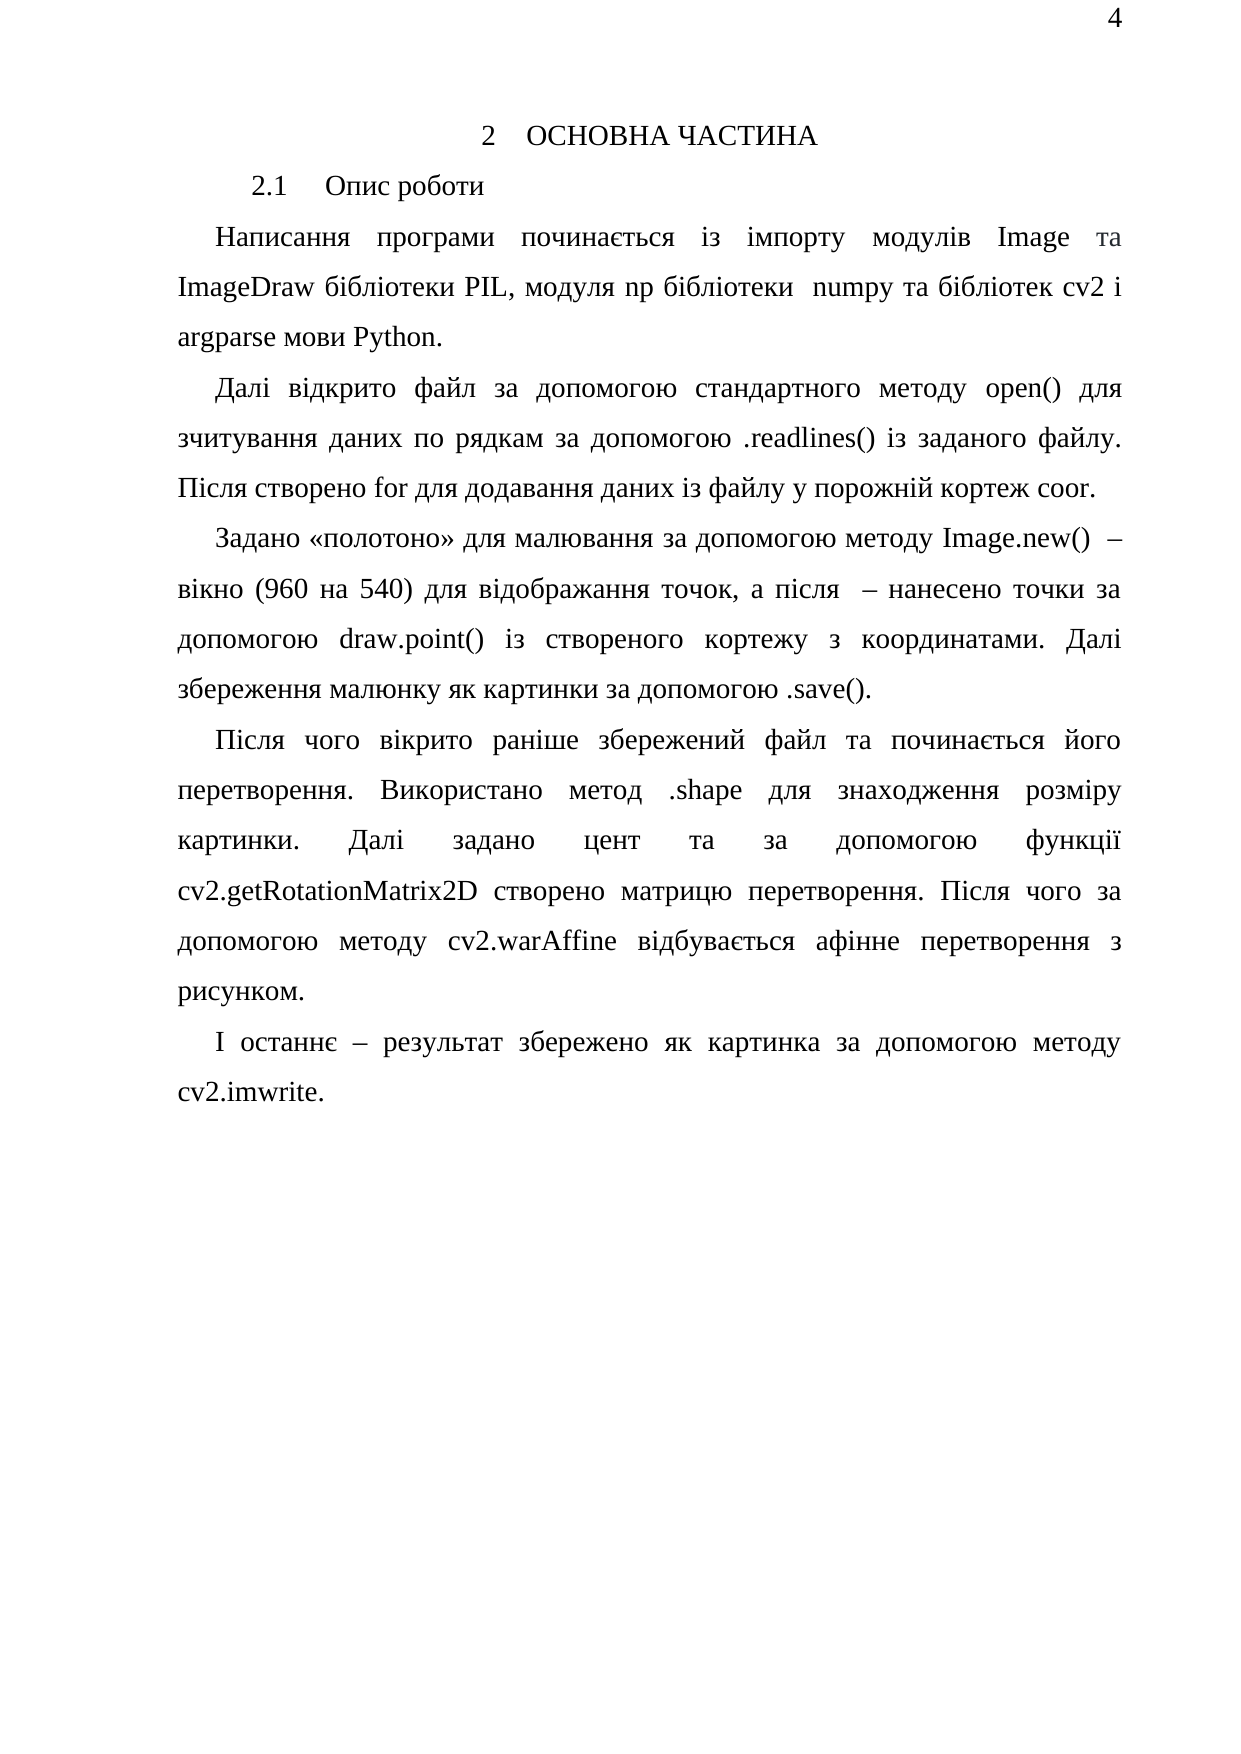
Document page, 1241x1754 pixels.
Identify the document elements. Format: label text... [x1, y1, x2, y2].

subtitle Опис роботи [177, 168, 1122, 202]
text Задано «полотоно» для малювання за допомогою методу Image.new() – вікно (960 на 540) для відображання точок, а після – нанесено точки за допомогою draw.point() із створеного кортежу з координатами. Далі збереження малюнку як картинки за допомогою .save(). [177, 521, 1122, 705]
text І останнє – результат збережено як картинка за допомогою методу cv2.imwrite. [177, 1024, 1122, 1108]
subtitle ОСНОВНА ЧАСТИНА [177, 118, 1122, 152]
text Далі відкрито файл за допомогою стандартного методу open() для зчитування даних по рядкам за допомогою .readlines() із заданого файлу. Після створено for для додавання даних із файлу у порожній кортеж coor. [177, 370, 1122, 504]
text Написання програми починається із імпорту модулів Image та ImageDraw бібліотеки PIL, модуля np бібліотеки numpy та бібліотек cv2 і argparse мови Python. [177, 219, 1122, 353]
text Після чого вікрито раніше збережений файл та починається його перетворення. Використано метод .shape для знаходження розміру картинки. Далі задано цент та за допомогою функції cv2.getRotationMatrix2D створено матрицю перетворення. Після чого за допомогою методу cv2.warAffine відбувається афінне перетворення з рисунком. [177, 722, 1122, 1007]
